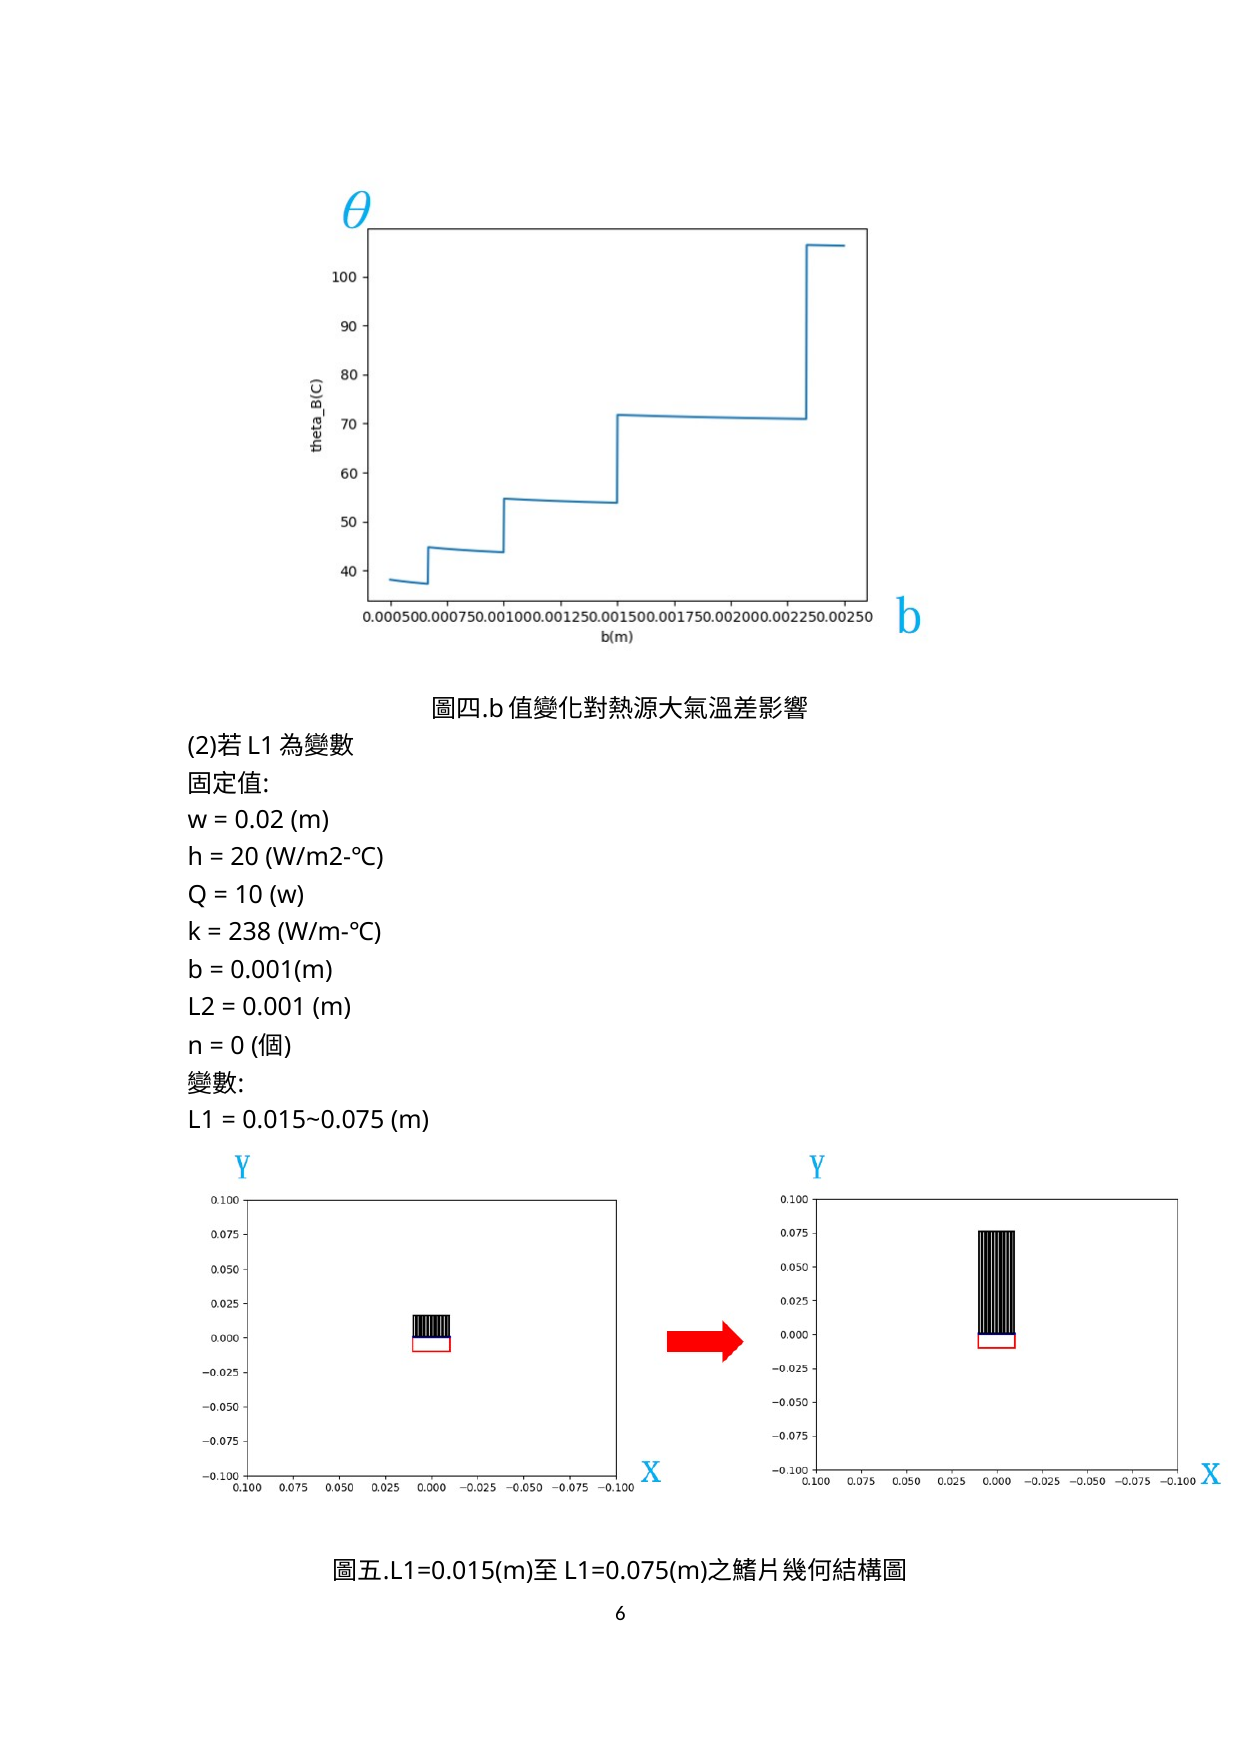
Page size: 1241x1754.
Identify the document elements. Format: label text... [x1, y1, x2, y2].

text k = 238 (W/m-℃) [187, 912, 1053, 950]
text 變數: [187, 1062, 1053, 1100]
picture [187, 1137, 1241, 1518]
text 圖五.L1=0.015(m)至L1=0.075(m)之鰭片幾何結構圖 [187, 1550, 1053, 1587]
text L1 = 0.015~0.075 (m) [187, 1100, 1053, 1137]
text n = 0 (個) [187, 1025, 1053, 1062]
text h = 20 (W/m2-℃) [187, 837, 1053, 875]
text b = 0.001(m) [187, 950, 1053, 987]
picture [287, 162, 953, 673]
text L2 = 0.001 (m) [187, 987, 1053, 1025]
text (2)若L1為變數 [187, 725, 1053, 762]
text 圖四.b值變化對熱源大氣溫差影響 [187, 687, 1053, 725]
text Q = 10 (w) [187, 875, 1053, 912]
text w = 0.02 (m) [187, 800, 1053, 837]
text 固定值: [187, 762, 1053, 800]
